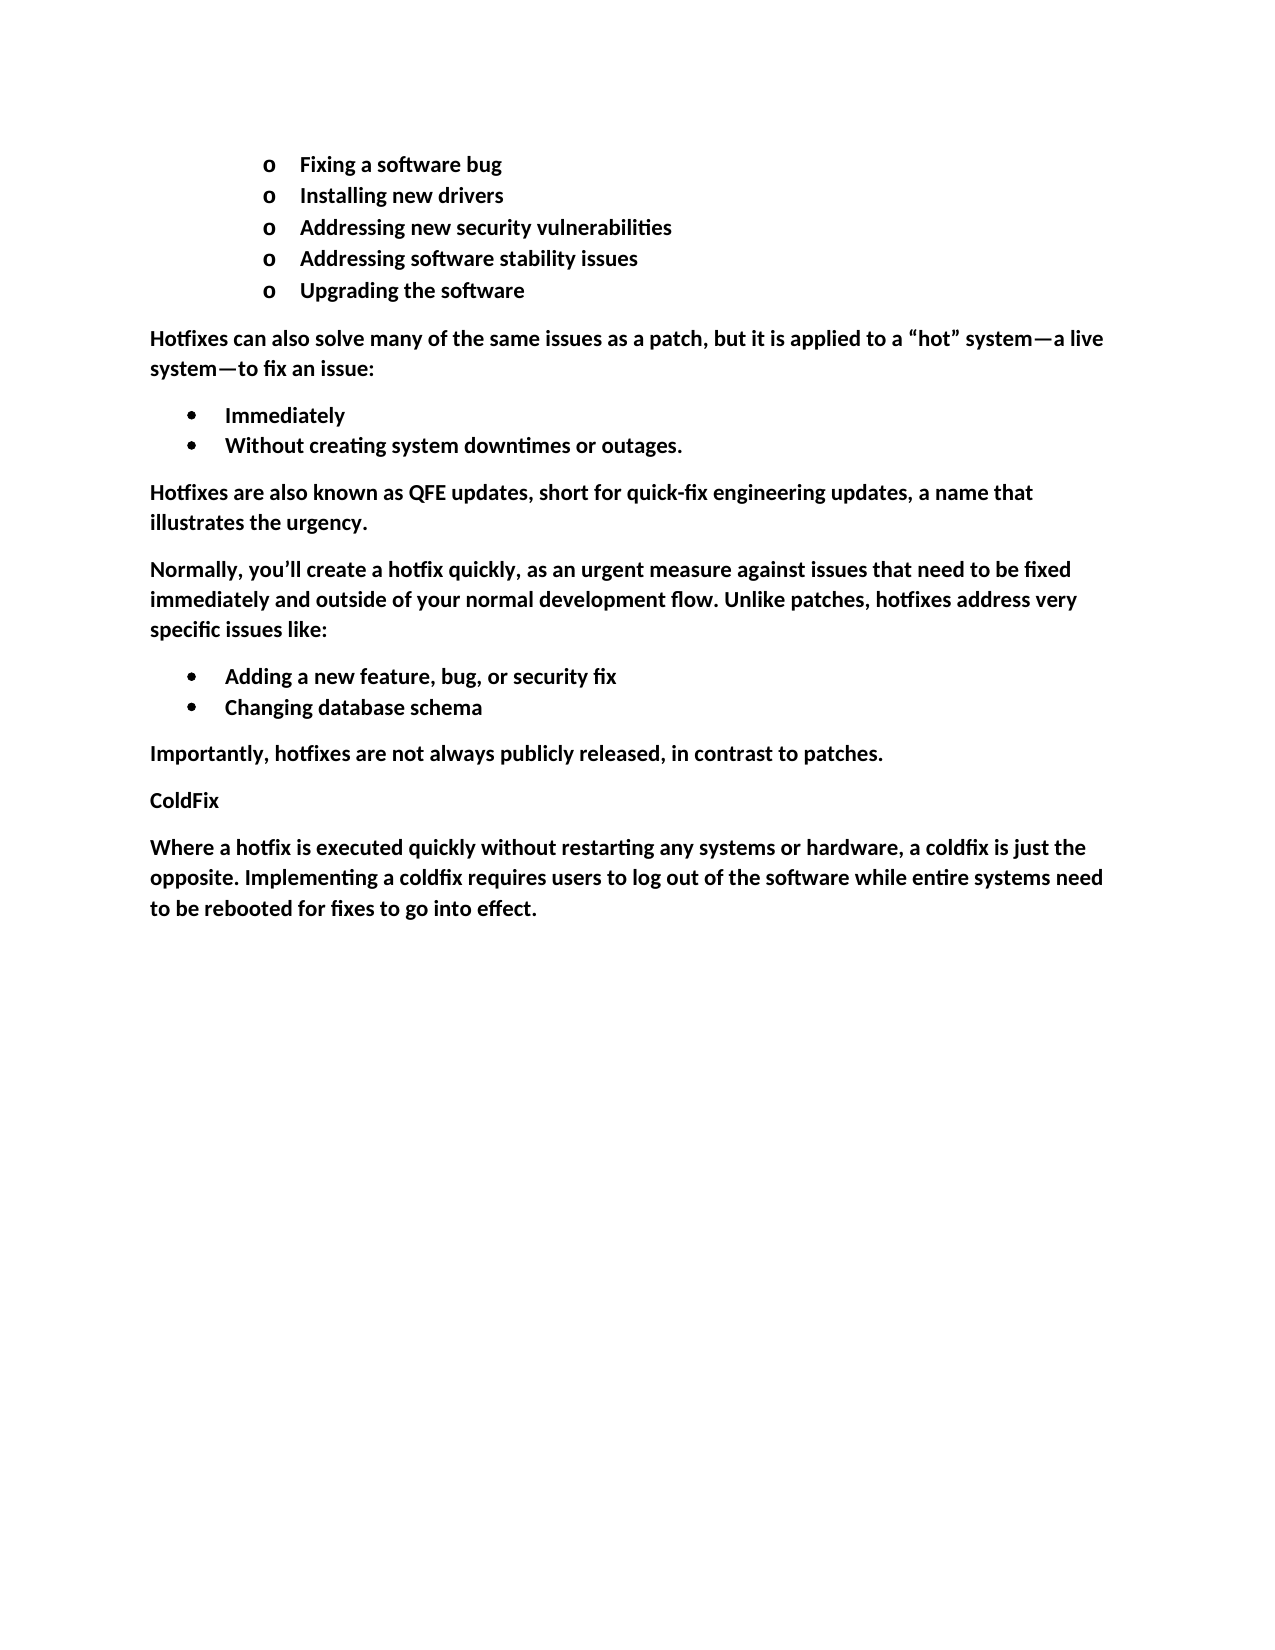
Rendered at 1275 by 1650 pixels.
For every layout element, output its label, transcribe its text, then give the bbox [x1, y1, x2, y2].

text Hotfixes are also known as QFE updates, short for quick-fix engineering updates, a name that illustrates the urgency. [150, 478, 1125, 536]
text ColdFix [150, 786, 1125, 814]
text Normally, you’ll create a hotfix quickly, as an urgent measure against issues that need to be fixed immediately and outside of your normal development flow. Unlike patches, hotfixes address very specific issues like: [150, 555, 1125, 644]
list Addressing software stability issues [262, 244, 1125, 273]
text Hotfixes can also solve many of the same issues as a patch, but it is applied to a “hot” system—a live system—to fix an issue: [150, 324, 1125, 382]
list Fixing a software bug [262, 150, 1125, 179]
list Addressing new security vulnerabilities [262, 213, 1125, 242]
text Where a hotfix is executed quickly without restarting any systems or hardware, a coldfix is just the opposite. Implementing a coldfix requires users to log out of the software while entire systems need to be rebooted for fixes to go into effect. [150, 833, 1125, 922]
list Immediately [187, 401, 1125, 429]
list Adding a new feature, bug, or security fix [187, 662, 1125, 691]
list Changing database schema [187, 693, 1125, 721]
list Installing new drivers [262, 181, 1125, 211]
list Upgrading the software [262, 276, 1125, 305]
list Without creating system downtimes or outages. [187, 431, 1125, 459]
text Importantly, hotfixes are not always publicly released, in contrast to patches. [150, 739, 1125, 768]
